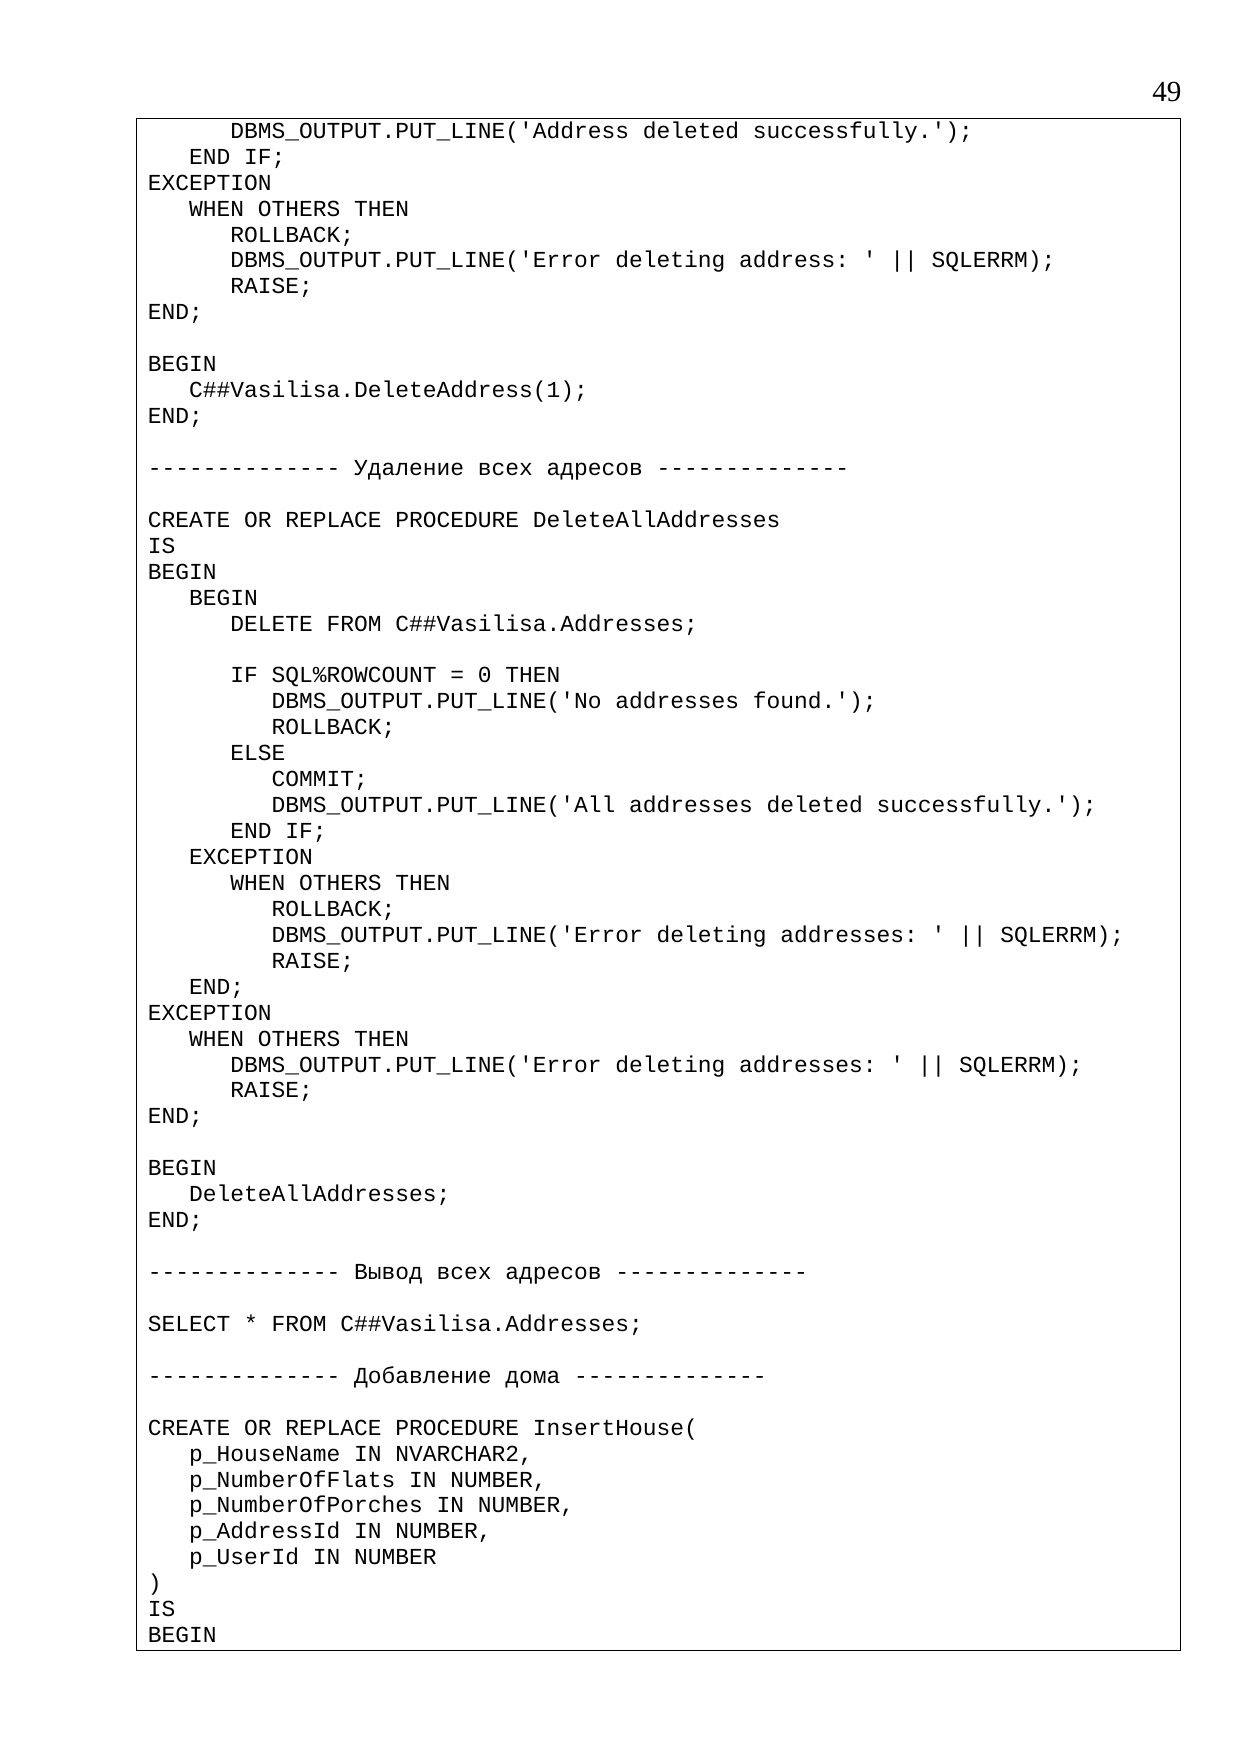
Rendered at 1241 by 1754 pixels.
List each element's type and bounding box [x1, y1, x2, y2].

table_header [137, 119, 1180, 1649]
